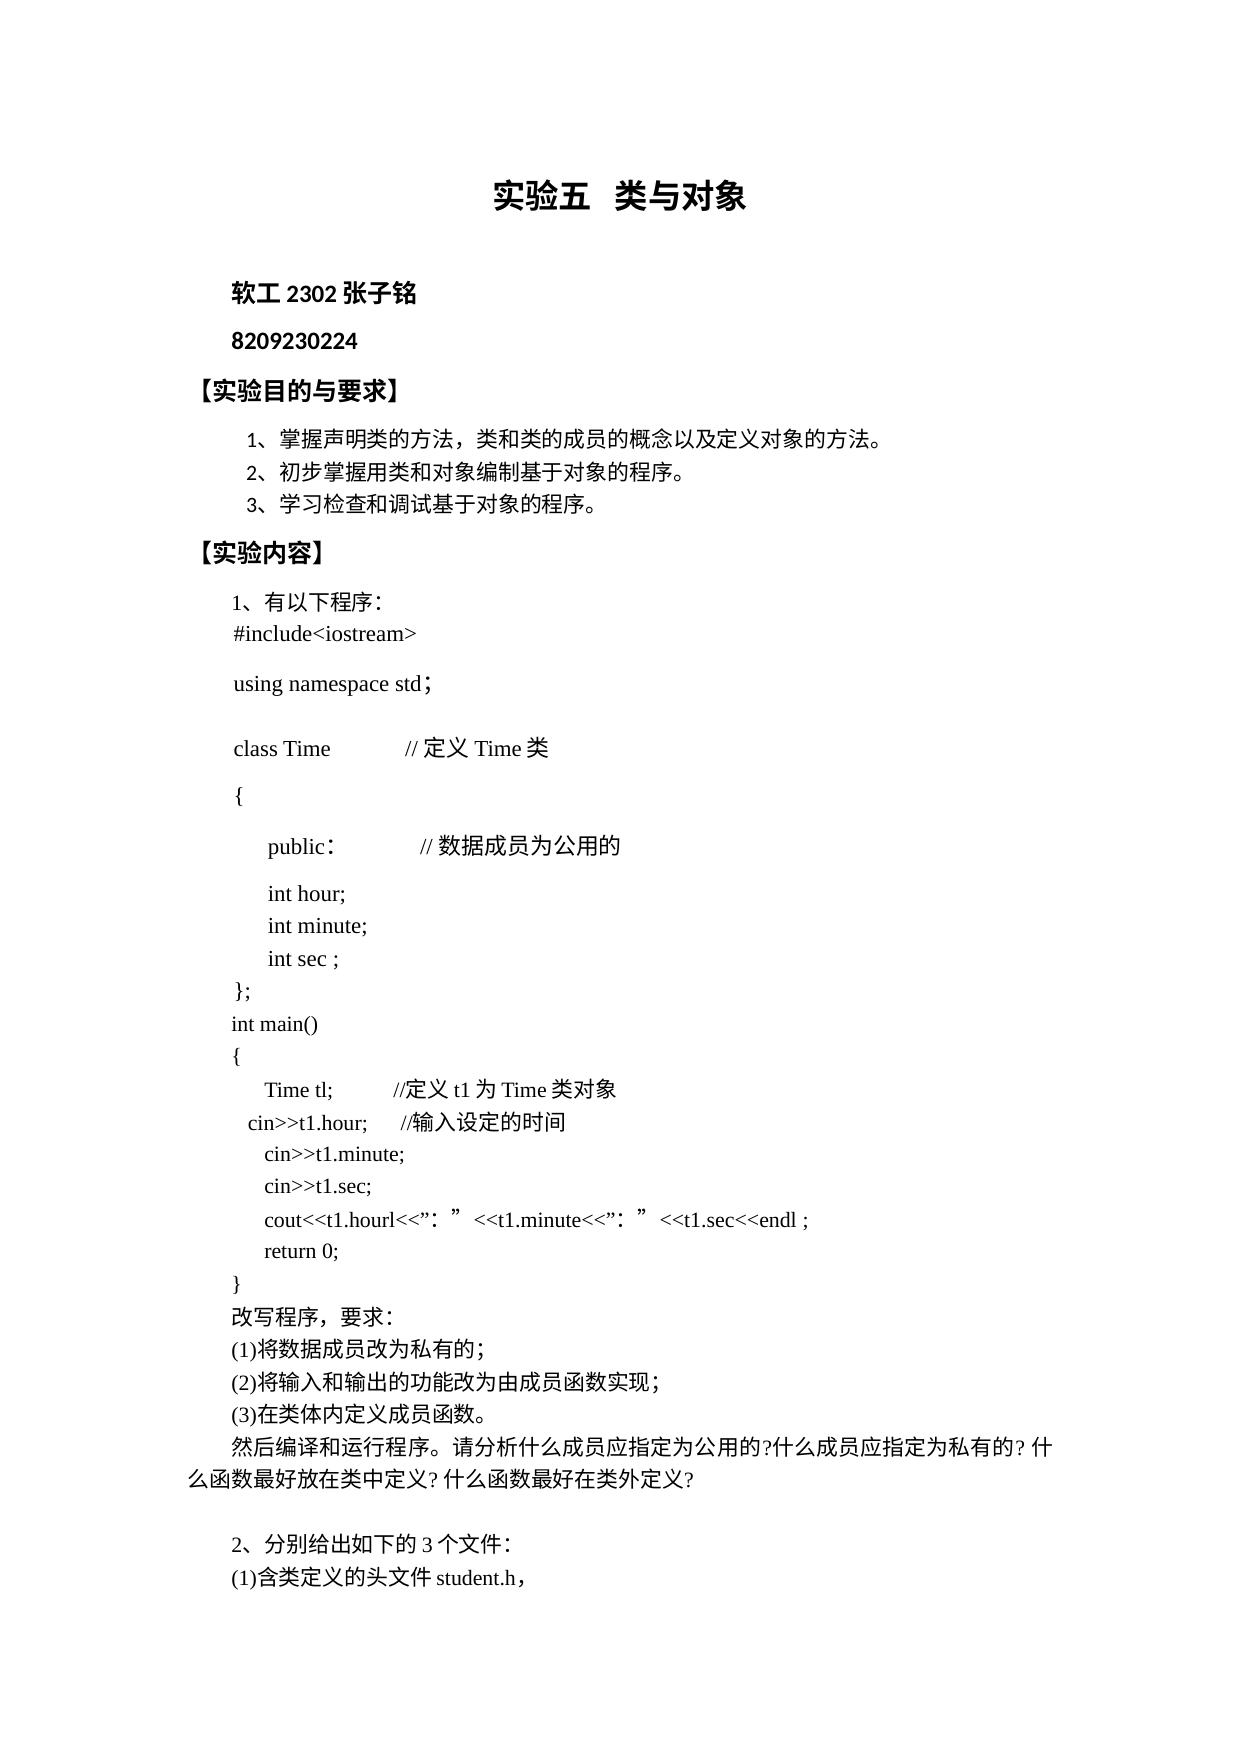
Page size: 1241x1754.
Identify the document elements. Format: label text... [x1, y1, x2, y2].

text cin>>t1.minute; [187, 1137, 1053, 1169]
text 改写程序，要求： [187, 1299, 1053, 1332]
text 3、学习检查和调试基于对象的程序。 [187, 487, 1053, 519]
text cin>>t1.sec; [187, 1169, 1053, 1202]
text 然后编译和运行程序。请分析什么成员应指定为公用的?什么成员应指定为私有的? 什么函数最好放在类中定义? 什么函数最好在类外定义? [187, 1429, 1053, 1494]
text 【实验内容】 [187, 519, 1053, 584]
text cin>>t1.hour; //输入设定的时间 [187, 1104, 1053, 1137]
text #include<iostream> [187, 617, 1053, 649]
text 2、初步掌握用类和对象编制基于对象的程序。 [187, 454, 1053, 487]
text (1)含类定义的头文件student.h， [187, 1559, 1053, 1592]
text } [187, 1267, 1053, 1299]
text (1)将数据成员改为私有的； [187, 1332, 1053, 1364]
text Time tl; //定义t1为Time类对象 [187, 1072, 1053, 1104]
text 【实验目的与要求】 [187, 357, 1053, 422]
text 8209230224 [187, 324, 1053, 357]
text 软工2302张子铭 [187, 259, 1053, 324]
text int main() [187, 1007, 1053, 1039]
text { [187, 779, 1053, 812]
text { [187, 1039, 1053, 1072]
text int hour; [187, 877, 1053, 909]
text cout<<t1.hourl<<”：”<<t1.minute<<”：”<<t1.sec<<endl ; [187, 1202, 1053, 1234]
text public： // 数据成员为公用的 [187, 812, 1053, 877]
text return 0; [187, 1234, 1053, 1267]
text (3)在类体内定义成员函数。 [187, 1397, 1053, 1429]
text 1、有以下程序： [187, 584, 1053, 617]
text 实验五 类与对象 [187, 162, 1053, 227]
text }; [187, 974, 1053, 1007]
text 2、分别给出如下的3个文件： [187, 1527, 1053, 1559]
text using namespace std； [187, 649, 1053, 714]
text class Time // 定义Time类 [187, 714, 1053, 779]
text (2)将输入和输出的功能改为由成员函数实现； [187, 1364, 1053, 1397]
text int minute; [187, 909, 1053, 942]
text int sec ; [187, 942, 1053, 974]
text 1、掌握声明类的方法，类和类的成员的概念以及定义对象的方法。 [187, 422, 1053, 454]
